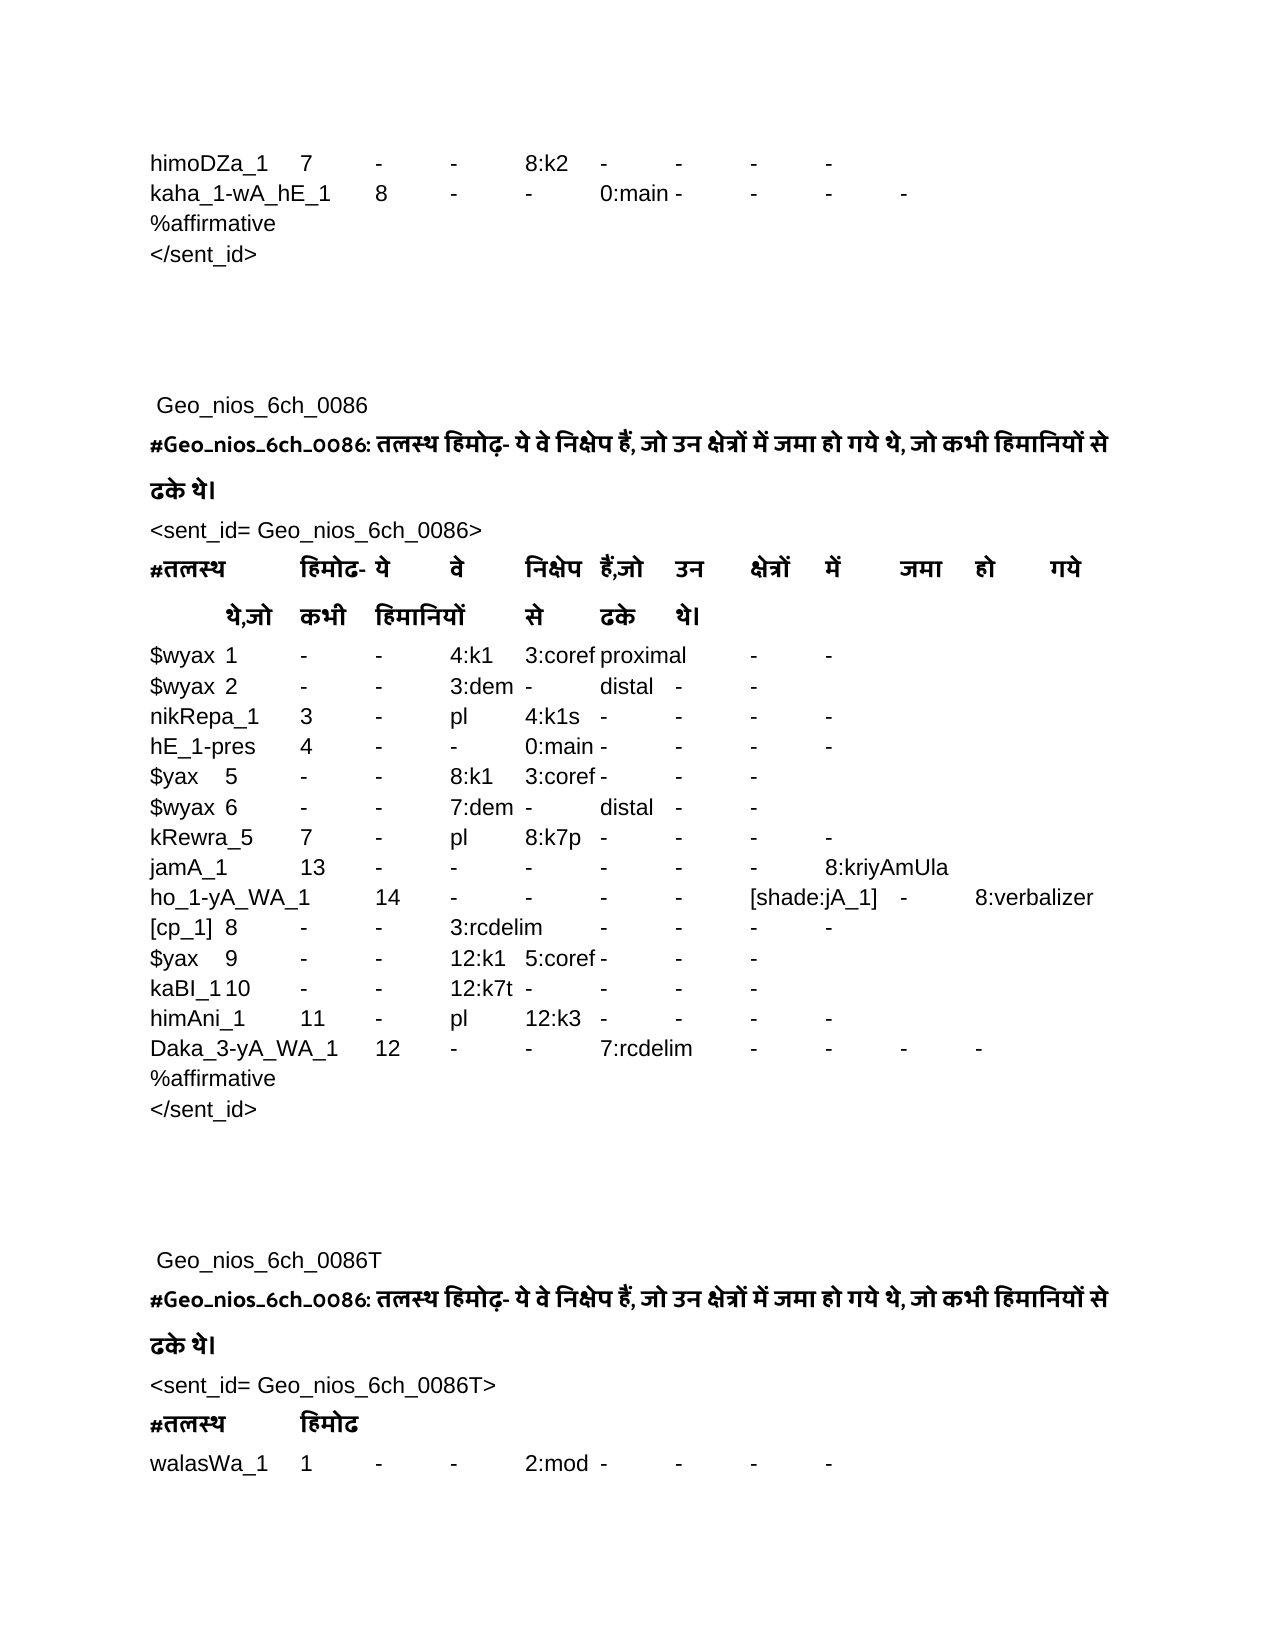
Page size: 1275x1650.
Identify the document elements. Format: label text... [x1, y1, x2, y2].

text %affirmative [150, 1065, 1125, 1092]
text nikRepa_1 3 - pl 4:k1s - - - - [150, 703, 1125, 729]
text #Geo_nios_6ch_0086: तलस्थ हिमोढ़- ये वे निक्षेप हैं, जो उन क्षेत्रों में जमा हो गये थे, जो कभी हिमानियों से ढके थे। [150, 422, 1125, 511]
text [cp_1] 8 - - 3:rcdelim - - - - [150, 914, 1125, 941]
text kaha_1-wA_hE_1 8 - - 0:main - - - - [150, 180, 1125, 207]
text $wyax 1 - - 4:k1 3:coref proximal - - [150, 642, 1125, 669]
text jamA_1 13 - - - - - - 8:kriyAmUla [150, 854, 1125, 880]
text Daka_3-yA_WA_1 12 - - 7:rcdelim - - - - [150, 1035, 1125, 1062]
text Geo_nios_6ch_0086T [150, 1247, 1125, 1273]
text $yax 9 - - 12:k1 5:coref - - - [150, 944, 1125, 971]
text himoDZa_1 7 - - 8:k2 - - - - [150, 150, 1125, 176]
text himAni_1 11 - pl 12:k3 - - - - [150, 1005, 1125, 1031]
text <sent_id= Geo_nios_6ch_0086> [150, 517, 1125, 543]
text $yax 5 - - 8:k1 3:coref - - - [150, 763, 1125, 790]
text $wyax 2 - - 3:dem - distal - - [150, 673, 1125, 699]
text $wyax 6 - - 7:dem - distal - - [150, 793, 1125, 820]
text walasWa_1 1 - - 2:mod - - - - [150, 1450, 1125, 1476]
text ho_1-yA_WA_1 14 - - - - [shade:jA_1] - 8:verbalizer [150, 884, 1125, 911]
text #तलस्थ हिमोढ [150, 1402, 1125, 1444]
text Geo_nios_6ch_0086 [150, 392, 1125, 418]
text <sent_id= Geo_nios_6ch_0086T> [150, 1372, 1125, 1398]
text #तलस्थ हिमोढ- ये वे निक्षेप हैं,जो उन क्षेत्रों में जमा हो गये थे,जो कभी हिमानियों से ढके थे। [150, 547, 1125, 636]
text </sent_id> [150, 241, 1125, 267]
text kRewra_5 7 - pl 8:k7p - - - - [150, 824, 1125, 850]
text hE_1-pres 4 - - 0:main - - - - [150, 733, 1125, 759]
text #Geo_nios_6ch_0086: तलस्थ हिमोढ़- ये वे निक्षेप हैं, जो उन क्षेत्रों में जमा हो गये थे, जो कभी हिमानियों से ढके थे। [150, 1277, 1125, 1366]
text %affirmative [150, 210, 1125, 237]
text </sent_id> [150, 1096, 1125, 1122]
text kaBI_1 10 - - 12:k7t - - - - [150, 975, 1125, 1001]
